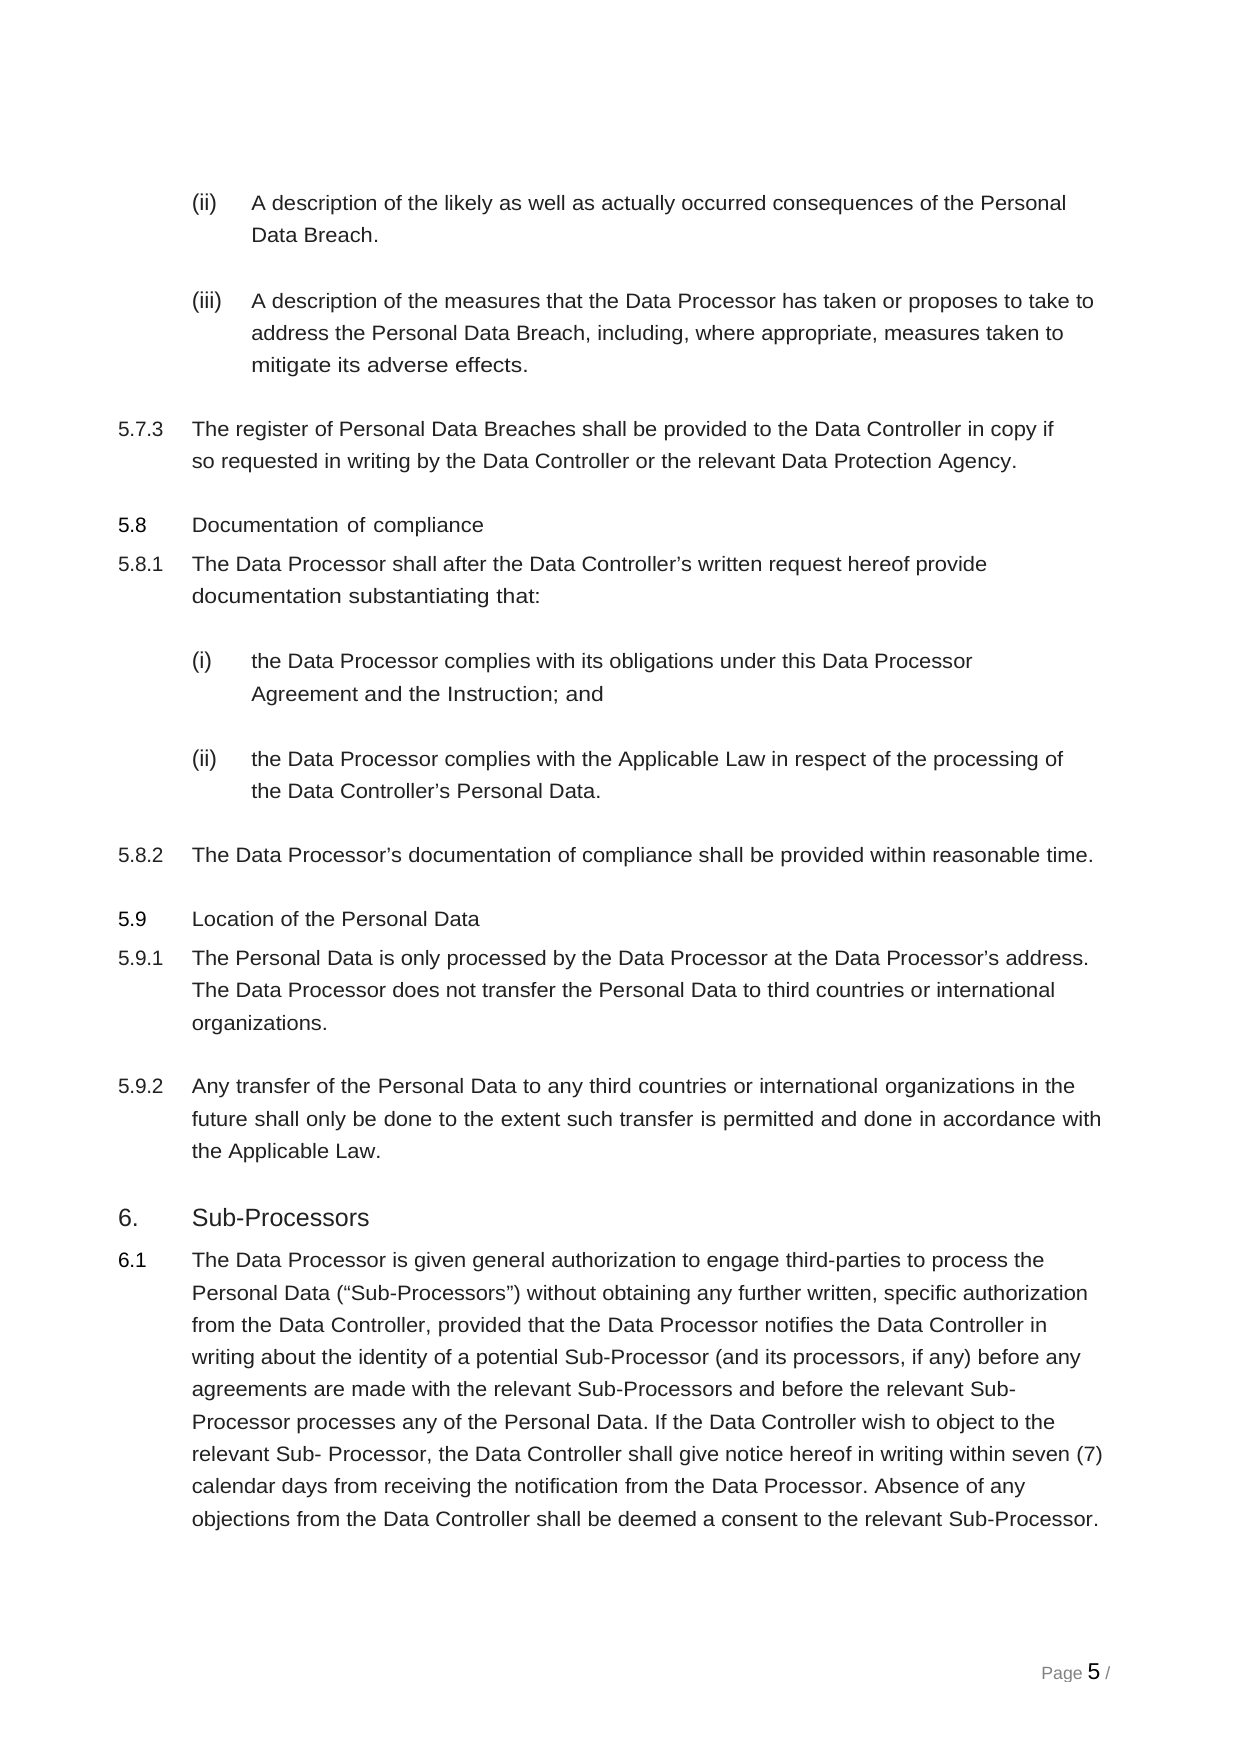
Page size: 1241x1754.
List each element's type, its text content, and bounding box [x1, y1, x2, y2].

list the Data Processor complies with the Applicable Law in respect of the processing of the Data Controller’s Personal Data. [192, 745, 1097, 803]
list Any transfer of the Personal Data to any third countries or international organizations in the future shall only be done to the extent such transfer is permitted and done in accordance with the Applicable Law. [118, 1074, 1105, 1163]
list A description of the likely as well as actually occurred consequences of the Personal Data Breach. [192, 189, 1112, 247]
list The register of Personal Data Breaches shall be provided to the Data Controller in copy if so requested in writing by the Data Controller or the relevant Data Protection Agency. [118, 417, 1079, 473]
list Location of the Personal Data [118, 907, 1240, 931]
list The Personal Data is only processed by the Data Processor at the Data Processor’s address. The Data Processor does not transfer the Personal Data to third countries or international organizations. [118, 946, 1118, 1034]
list the Data Processor complies with its obligations under this Data Processor Agreement and the Instruction; and [192, 647, 1086, 705]
list A description of the measures that the Data Processor has taken or proposes to take to address the Personal Data Breach, including, where appropriate, measures taken to mitigate its adverse effects. [192, 287, 1096, 377]
subtitle Sub-Processors [118, 1203, 1240, 1232]
list The Data Processor shall after the Data Controller’s written request hereof provide documentation substantiating that: [118, 551, 991, 608]
list The Data Processor’s documentation of compliance shall be provided within reasonable time. [118, 843, 1240, 867]
list Documentation of compliance [118, 513, 1240, 537]
list The Data Processor is given general authorization to engage third-parties to process the Personal Data (“Sub-Processors”) without obtaining any further written, specific authorization from the Data Controller, provided that the Data Processor notifies the Data Controller in writing about the identity of a potential Sub-Processor (and its processors, if any) before any agreements are made with the relevant Sub-Processors and before the relevant Sub-Processor processes any of the Personal Data. If the Data Controller wish to object to the relevant Sub- Processor, the Data Controller shall give notice hereof in writing within seven (7) calendar days from receiving the notification from the Data Processor. Absence of any objections from the Data Controller shall be deemed a consent to the relevant Sub-Processor. [118, 1248, 1110, 1530]
